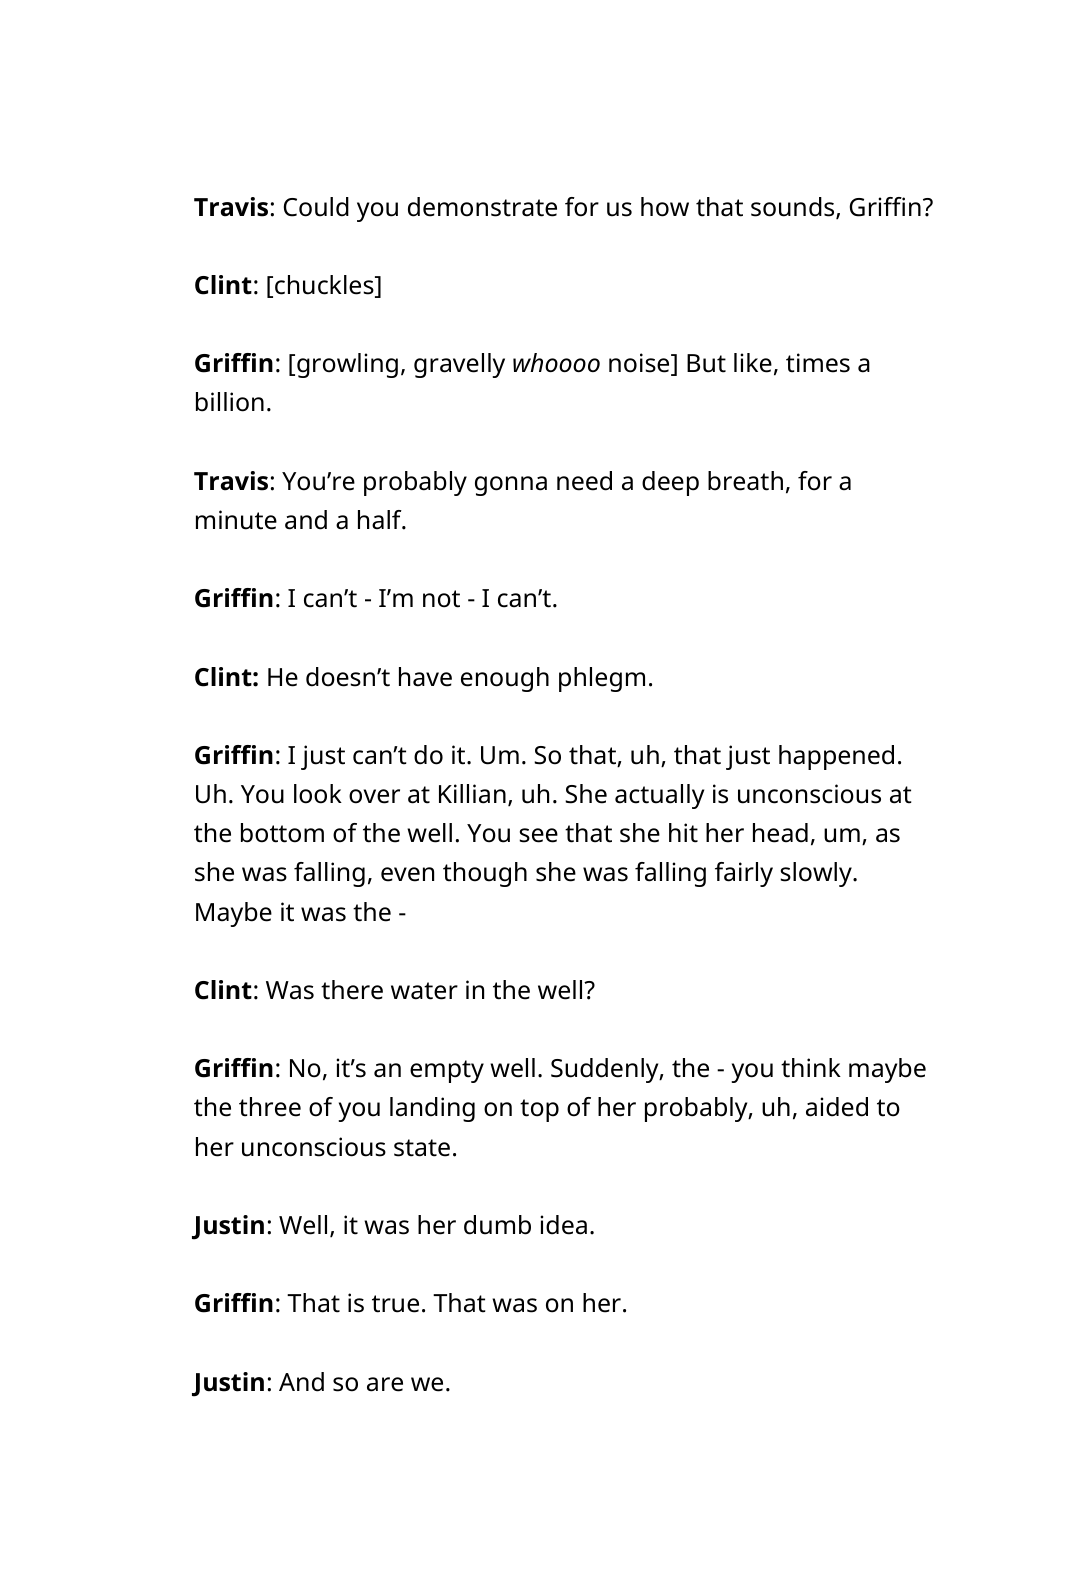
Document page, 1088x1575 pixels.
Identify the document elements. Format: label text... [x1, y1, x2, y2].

text Griffin: No, it’s an empty well. Suddenly, the - you think maybe the three of you landing on top of her probably, uh, aided to her unconscious state. [194, 1051, 937, 1163]
text Justin: Well, it was her dumb idea. [194, 1207, 937, 1242]
text Griffin: I just can’t do it. Um. So that, uh, that just happened. Uh. You look over at Killian, uh. She actually is unconscious at the bottom of the well. You see that she hit her head, um, as she was falling, even though she was falling fairly slowly. Maybe it was the - [194, 737, 937, 928]
text Clint: He doesn’t have enough phlegm. [194, 659, 937, 693]
text Griffin: That is true. That was on her. [194, 1286, 937, 1320]
text Travis: You’re probably gonna need a deep breath, for a minute and a half. [194, 463, 937, 537]
text Travis: Could you demonstrate for us how that sounds, Griffin? [194, 189, 937, 223]
text Clint: Was there water in the well? [194, 972, 937, 1007]
text Justin: And so are we. [194, 1364, 937, 1398]
text Griffin: [growling, gravelly whoooo noise] But like, times a billion. [194, 346, 937, 419]
text Clint: [chuckles] [194, 267, 937, 302]
text Griffin: I can’t - I’m not - I can’t. [194, 581, 937, 615]
